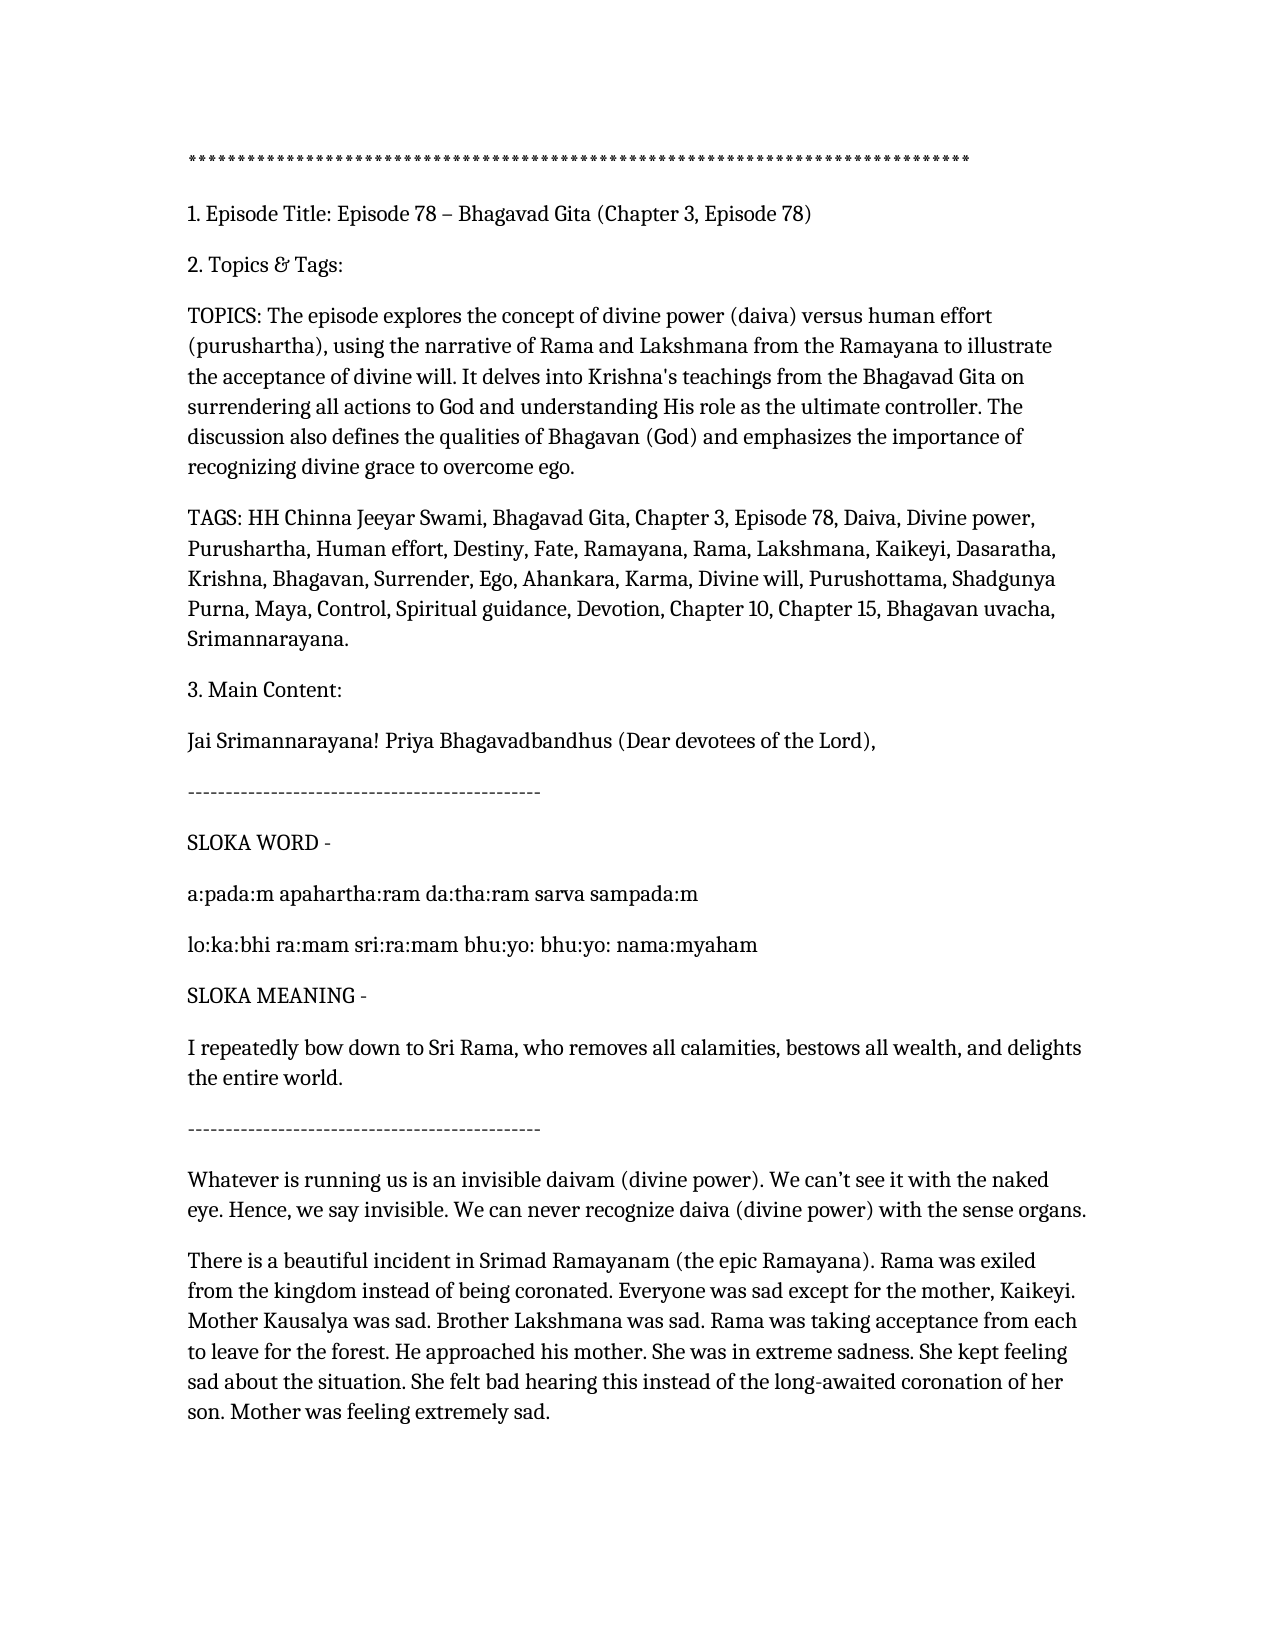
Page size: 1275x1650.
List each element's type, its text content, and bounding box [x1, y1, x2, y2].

text TOPICS: The episode explores the concept of divine power (daiva) versus human effort (purushartha), using the narrative of Rama and Lakshmana from the Ramayana to illustrate the acceptance of divine will. It delves into Krishna's teachings from the Bhagavad Gita on surrendering all actions to God and understanding His role as the ultimate controller. The discussion also defines the qualities of Bhagavan (God) and emphasizes the importance of recognizing divine grace to overcome ego. [187, 303, 1087, 481]
text TAGS: HH Chinna Jeeyar Swami, Bhagavad Gita, Chapter 3, Episode 78, Daiva, Divine power, Purushartha, Human effort, Destiny, Fate, Ramayana, Rama, Lakshmana, Kaikeyi, Dasaratha, Krishna, Bhagavan, Surrender, Ego, Ahankara, Karma, Divine will, Purushottama, Shadgunya Purna, Maya, Control, Spiritual guidance, Devotion, Chapter 10, Chapter 15, Bhagavan uvacha, Srimannarayana. [187, 505, 1087, 652]
text Jai Srimannarayana! Priya Bhagavadbandhus (Dear devotees of the Lord), [187, 728, 1087, 754]
text 1. Episode Title: Episode 78 – Bhagavad Gita (Chapter 3, Episode 78) [187, 201, 1087, 227]
text Whatever is running us is an invisible daivam (divine power). We can’t see it with the naked eye. Hence, we say invisible. We can never recognize daiva (divine power) with the sense organs. [187, 1167, 1087, 1223]
text ******************************************************************************** [187, 150, 1087, 176]
text ----------------------------------------------- [187, 1116, 1087, 1142]
text There is a beautiful incident in Srimad Ramayanam (the epic Ramayana). Rama was exiled from the kingdom instead of being coronated. Everyone was sad except for the mother, Kaikeyi. Mother Kausalya was sad. Brother Lakshmana was sad. Rama was taking acceptance from each to leave for the forest. He approached his mother. She was in extreme sadness. She kept feeling sad about the situation. She felt bad hearing this instead of the long-awaited coronation of her son. Mother was feeling extremely sad. [187, 1248, 1087, 1425]
text 2. Topics & Tags: [187, 252, 1087, 278]
text SLOKA WORD - [187, 830, 1087, 857]
text 3. Main Content: [187, 677, 1087, 703]
text lo:ka:bhi ra:mam sri:ra:mam bhu:yo: bhu:yo: nama:myaham [187, 932, 1087, 959]
text a:pada:m apahartha:ram da:tha:ram sarva sampada:m [187, 881, 1087, 908]
text ----------------------------------------------- [187, 779, 1087, 806]
text SLOKA MEANING - [187, 983, 1087, 1010]
text I repeatedly bow down to Sri Rama, who removes all calamities, bestows all wealth, and delights the entire world. [187, 1034, 1087, 1091]
